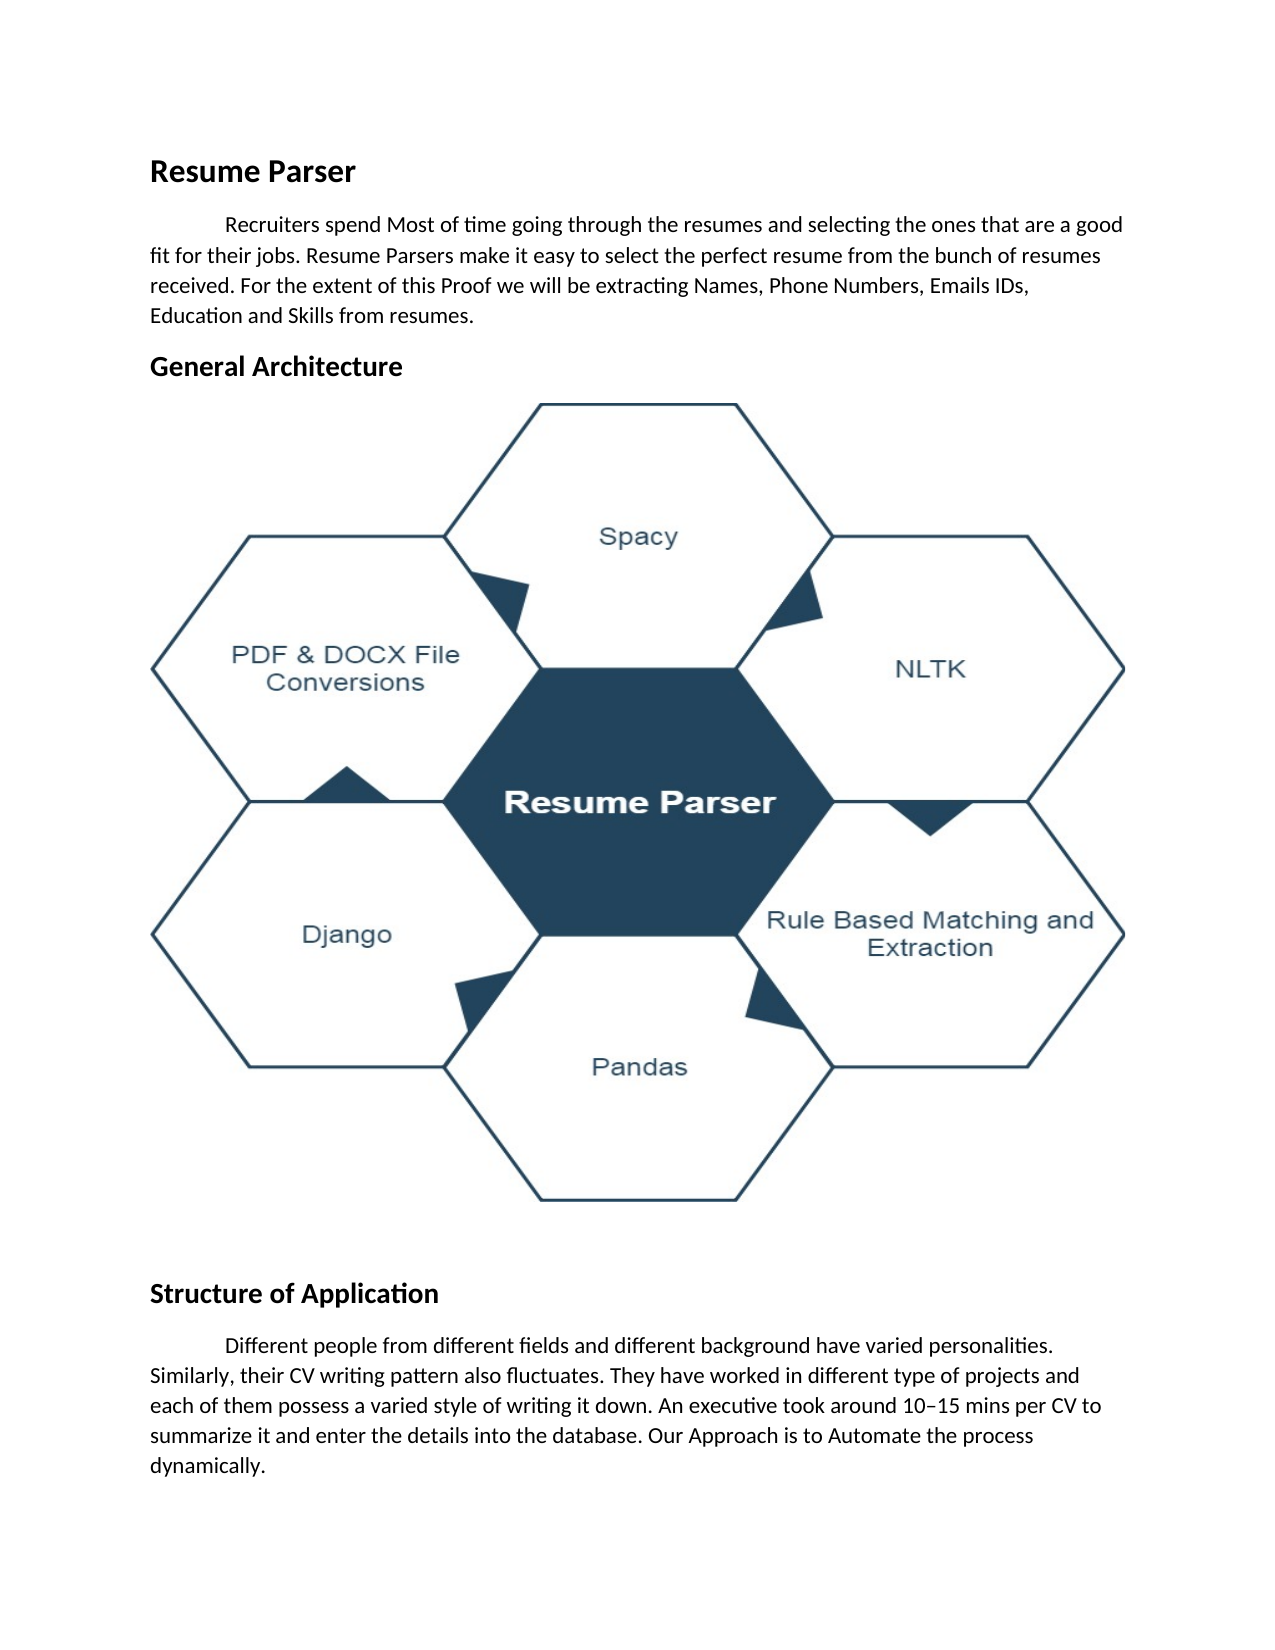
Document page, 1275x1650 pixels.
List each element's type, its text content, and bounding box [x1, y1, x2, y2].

picture [150, 403, 1125, 1202]
text Structure of Application [150, 1276, 1125, 1311]
text Recruiters spend Most of time going through the resumes and selecting the ones that are a good fit for their jobs. Resume Parsers make it easy to select the perfect resume from the bunch of resumes received. For the extent of this Proof we will be extracting Names, Phone Numbers, Emails IDs, Education and Skills from resumes. [150, 211, 1125, 329]
text Different people from different fields and different background have varied personalities. Similarly, their CV writing pattern also fluctuates. They have worked in different type of projects and each of them possess a varied style of writing it down. An executive took around 10–15 mins per CV to summarize it and enter the details into the database. Our Approach is to Automate the process dynamically. [150, 1331, 1125, 1479]
text Resume Parser [150, 150, 1125, 191]
text General Architecture [150, 348, 1125, 384]
